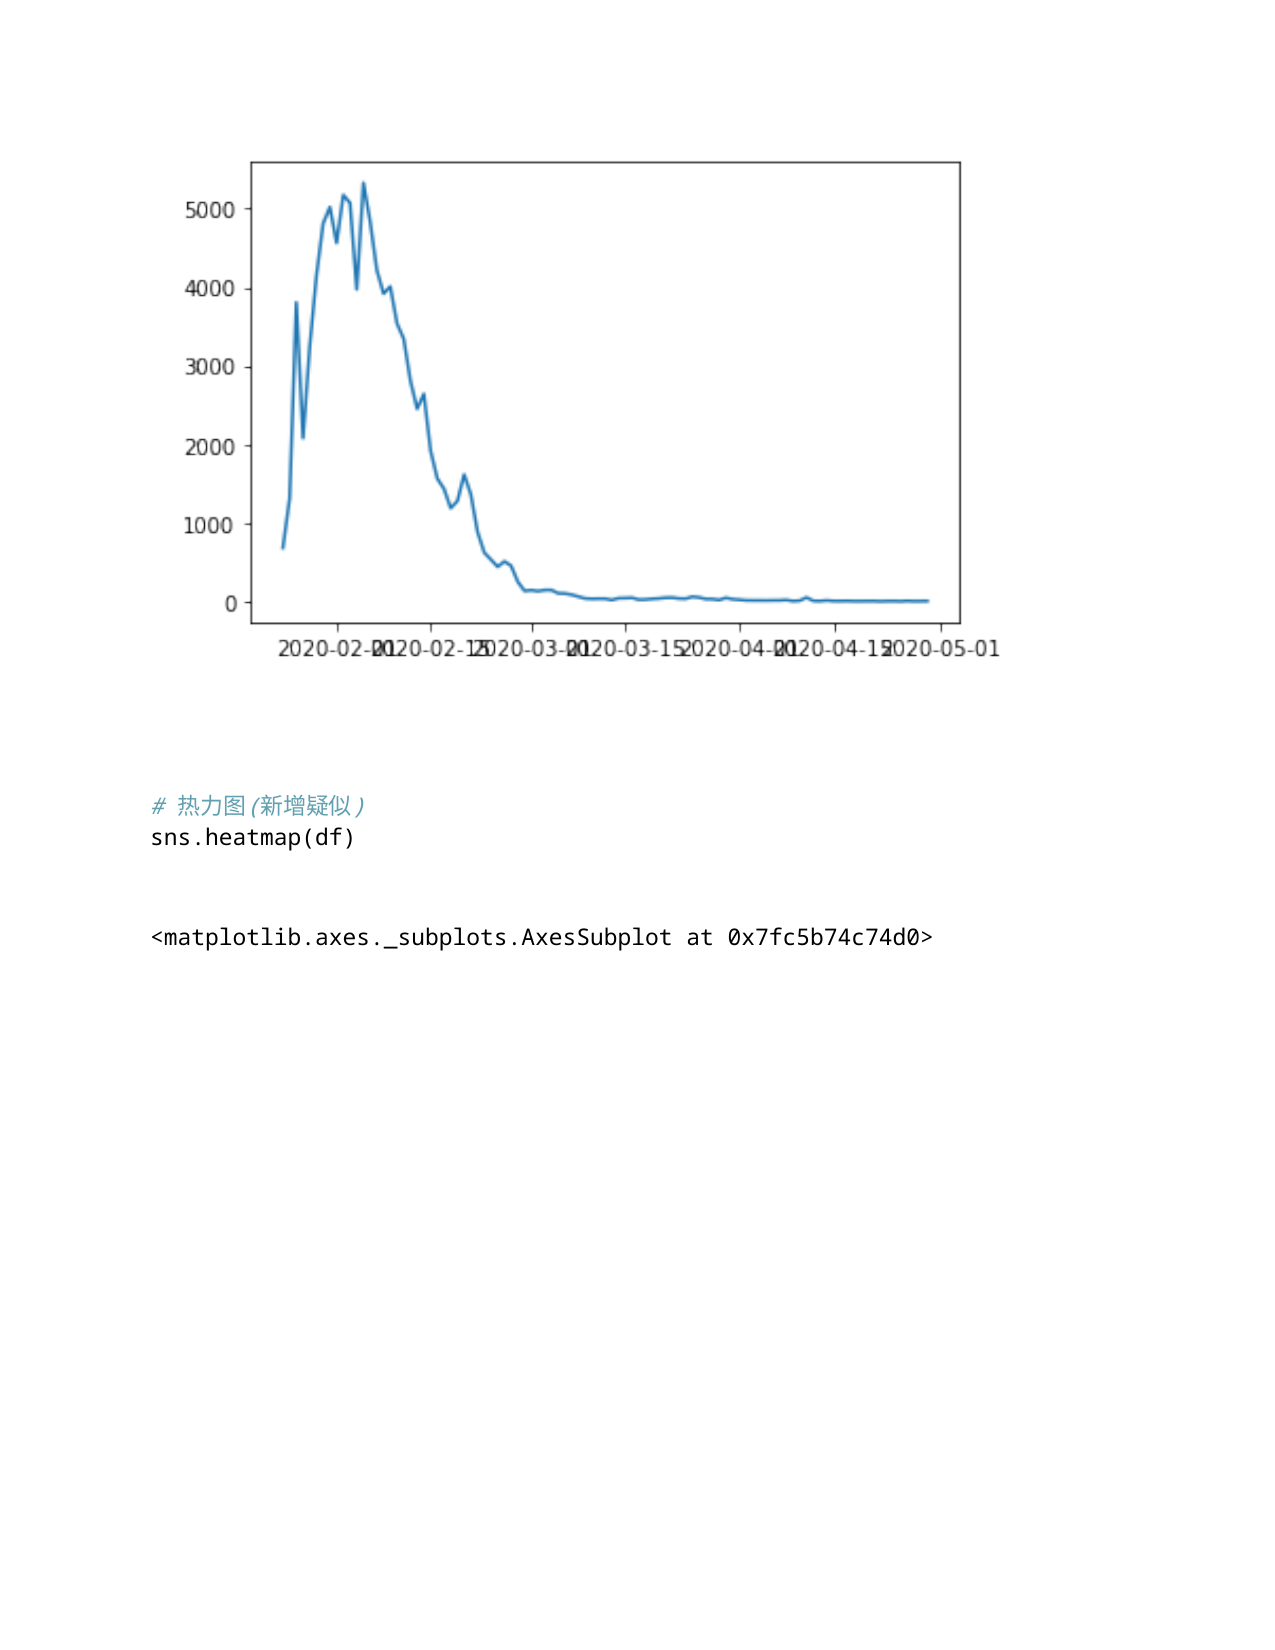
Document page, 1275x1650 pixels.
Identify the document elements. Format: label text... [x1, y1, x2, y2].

text <matplotlib.axes._subplots.AxesSubplot at 0x7fc5b74c74d0> [150, 921, 1125, 952]
text # 热力图(新增疑似) sns.heatmap(df) [150, 790, 1125, 852]
picture [168, 150, 1017, 674]
